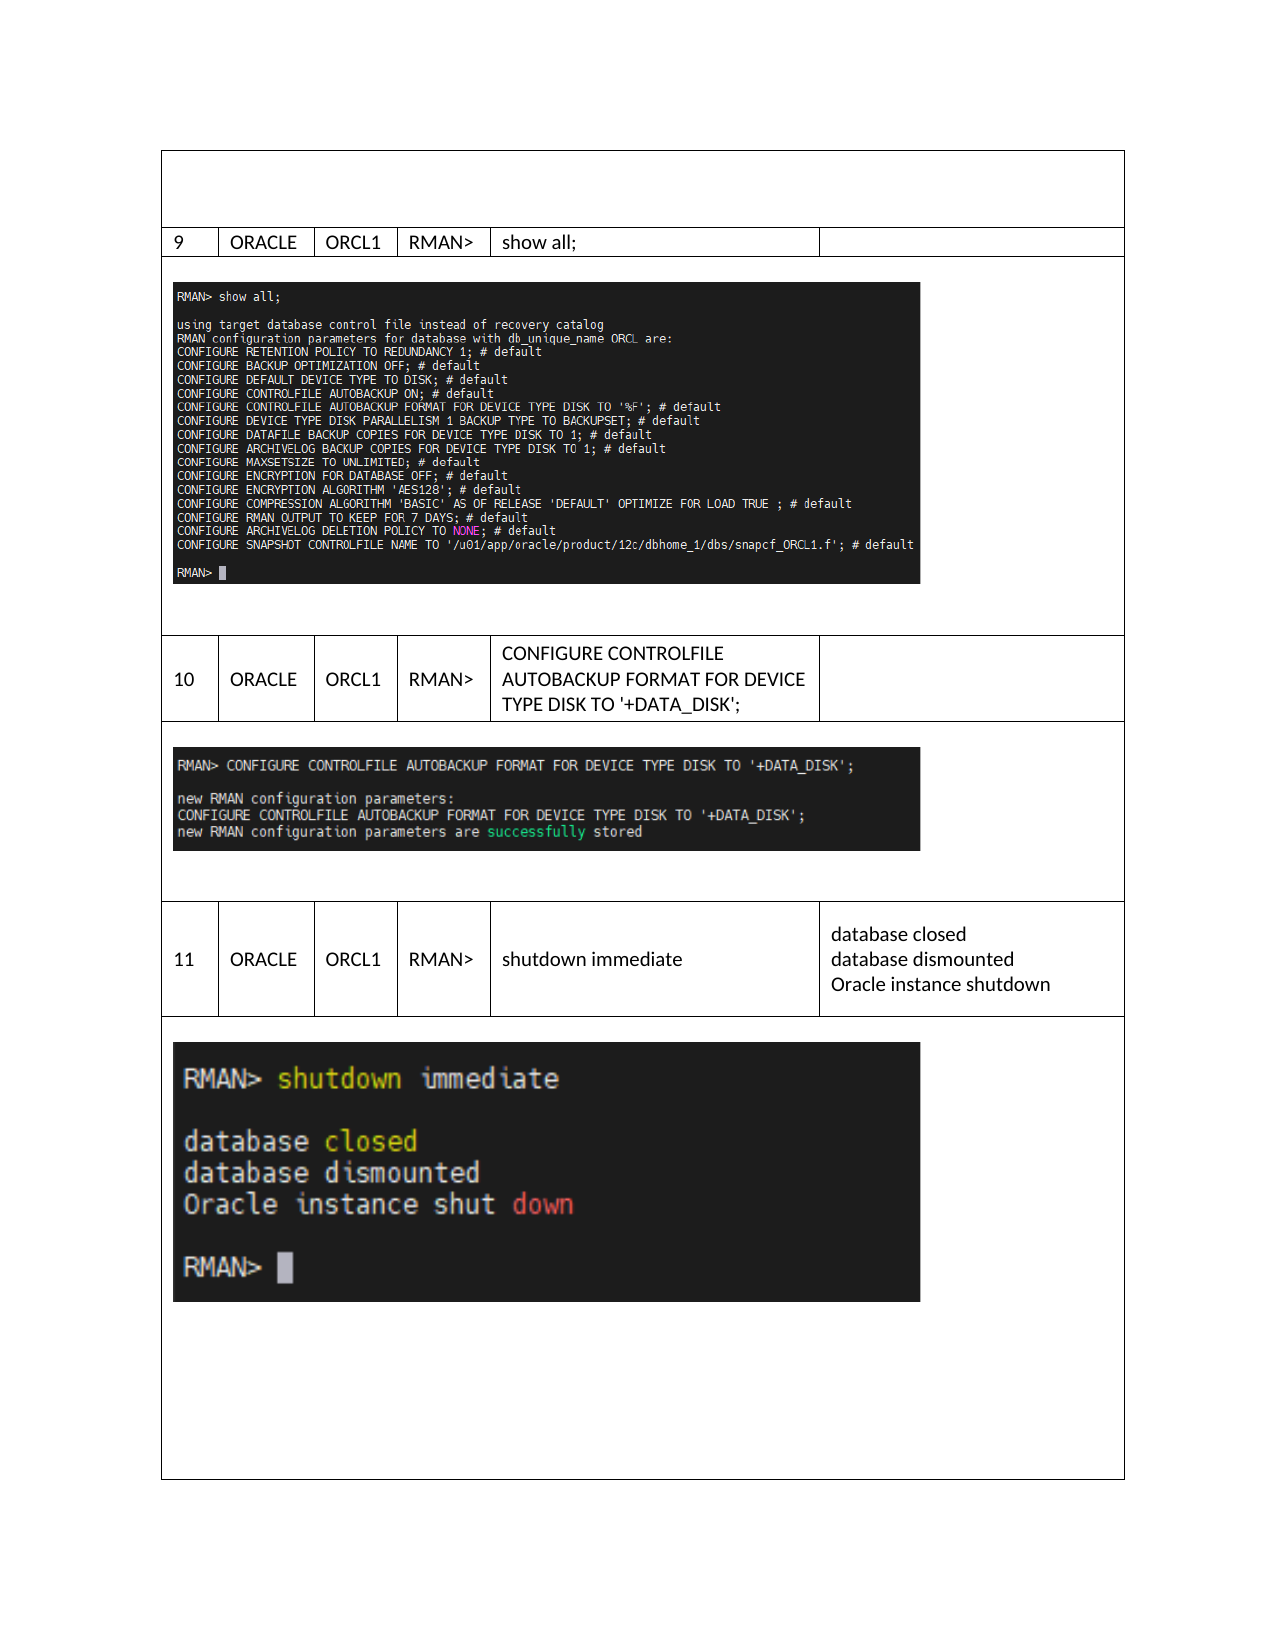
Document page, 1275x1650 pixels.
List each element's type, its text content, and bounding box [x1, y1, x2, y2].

table_cell [162, 151, 1124, 227]
table_cell ORACLE [219, 636, 314, 721]
table_cell ORACLE [219, 902, 314, 1016]
table_cell show all; [491, 228, 819, 256]
table_cell RMAN> [398, 902, 490, 1016]
table_cell database closed database dismounted Oracle instance shutdown [820, 902, 1124, 1016]
picture [173, 747, 921, 851]
table_cell RMAN> [398, 228, 490, 256]
table_cell ORCL1 [315, 228, 397, 256]
table_cell [162, 722, 1124, 901]
table_cell ORCL1 [315, 636, 397, 721]
table_cell shutdown immediate [491, 902, 819, 1016]
table_cell ORACLE [219, 228, 314, 256]
picture [173, 1042, 921, 1302]
table_cell CONFIGURE CONTROLFILE AUTOBACKUP FORMAT FOR DEVICE TYPE DISK TO '+DATA_DISK'; [491, 636, 819, 721]
table_cell 11 [162, 902, 218, 1016]
table_cell 9 [162, 228, 218, 256]
table_cell [820, 228, 1124, 256]
table_cell RMAN> [398, 636, 490, 721]
table_cell [820, 636, 1124, 721]
table_cell ORCL1 [315, 902, 397, 1016]
table_cell [162, 257, 1124, 635]
table_cell [162, 1017, 1124, 1479]
picture [173, 282, 921, 584]
table_cell 10 [162, 636, 218, 721]
